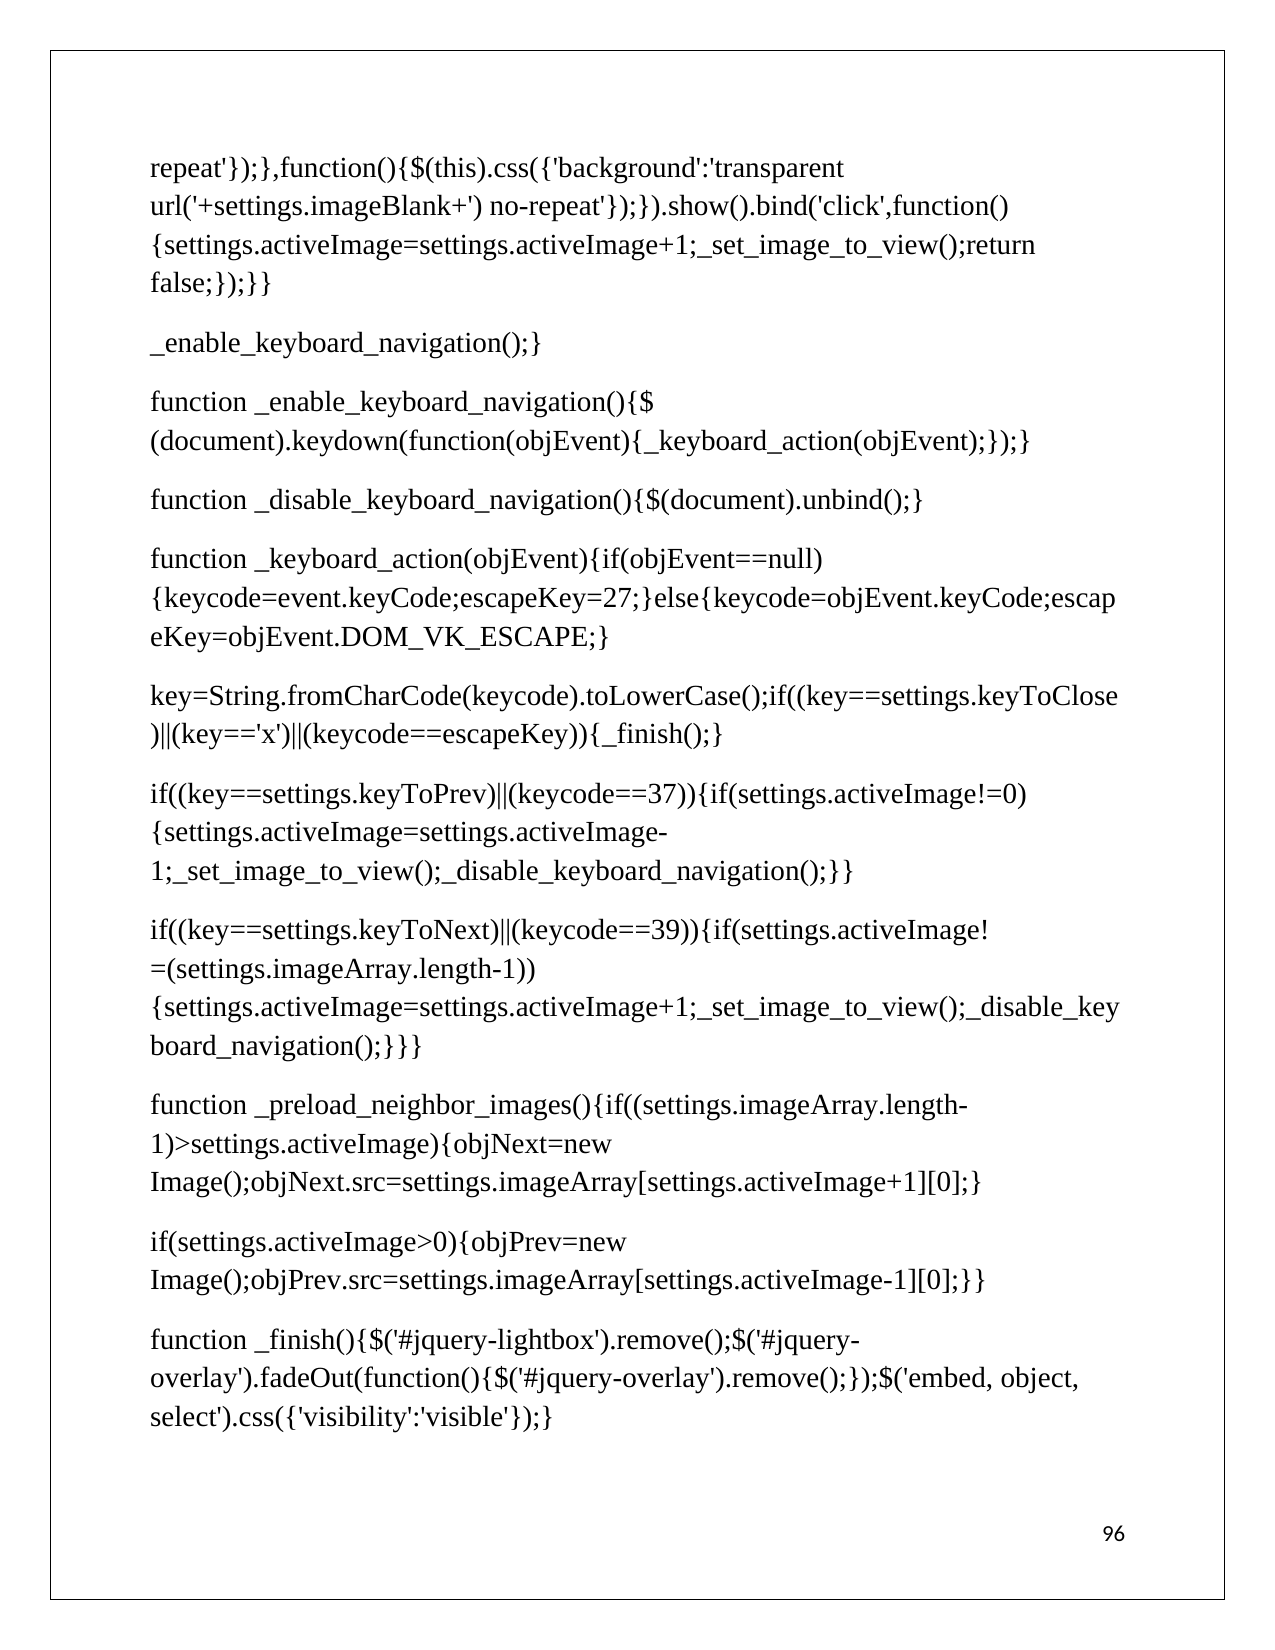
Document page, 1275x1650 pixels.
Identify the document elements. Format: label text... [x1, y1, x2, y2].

text if((key==settings.keyToNext)||(keycode==39)){if(settings.activeImage!=(settings.imageArray.length-1)){settings.activeImage=settings.activeImage+1;_set_image_to_view();_disable_keyboard_navigation();}}} [150, 912, 1125, 1062]
text if(settings.activeImage>0){objPrev=new Image();objPrev.src=settings.imageArray[settings.activeImage-1][0];}} [150, 1224, 1125, 1296]
text _enable_keyboard_navigation();} [150, 325, 1125, 358]
text function _finish(){$('#jquery-lightbox').remove();$('#jquery-overlay').fadeOut(function(){$('#jquery-overlay').remove();});$('embed, object, select').css({'visibility':'visible'});} [150, 1322, 1125, 1432]
text if((key==settings.keyToPrev)||(keycode==37)){if(settings.activeImage!=0){settings.activeImage=settings.activeImage-1;_set_image_to_view();_disable_keyboard_navigation();}} [150, 776, 1125, 887]
text function _preload_neighbor_images(){if((settings.imageArray.length-1)>settings.activeImage){objNext=new Image();objNext.src=settings.imageArray[settings.activeImage+1][0];} [150, 1087, 1125, 1198]
text function _disable_keyboard_navigation(){$(document).unbind();} [150, 482, 1125, 516]
text key=String.fromCharCode(keycode).toLowerCase();if((key==settings.keyToClose)||(key=='x')||(keycode==escapeKey)){_finish();} [150, 678, 1125, 750]
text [150, 150, 1125, 299]
text function _enable_keyboard_navigation(){$(document).keydown(function(objEvent){_keyboard_action(objEvent);});} [150, 384, 1125, 456]
text function _keyboard_action(objEvent){if(objEvent==null){keycode=event.keyCode;escapeKey=27;}else{keycode=objEvent.keyCode;escapeKey=objEvent.DOM_VK_ESCAPE;} [150, 542, 1125, 652]
